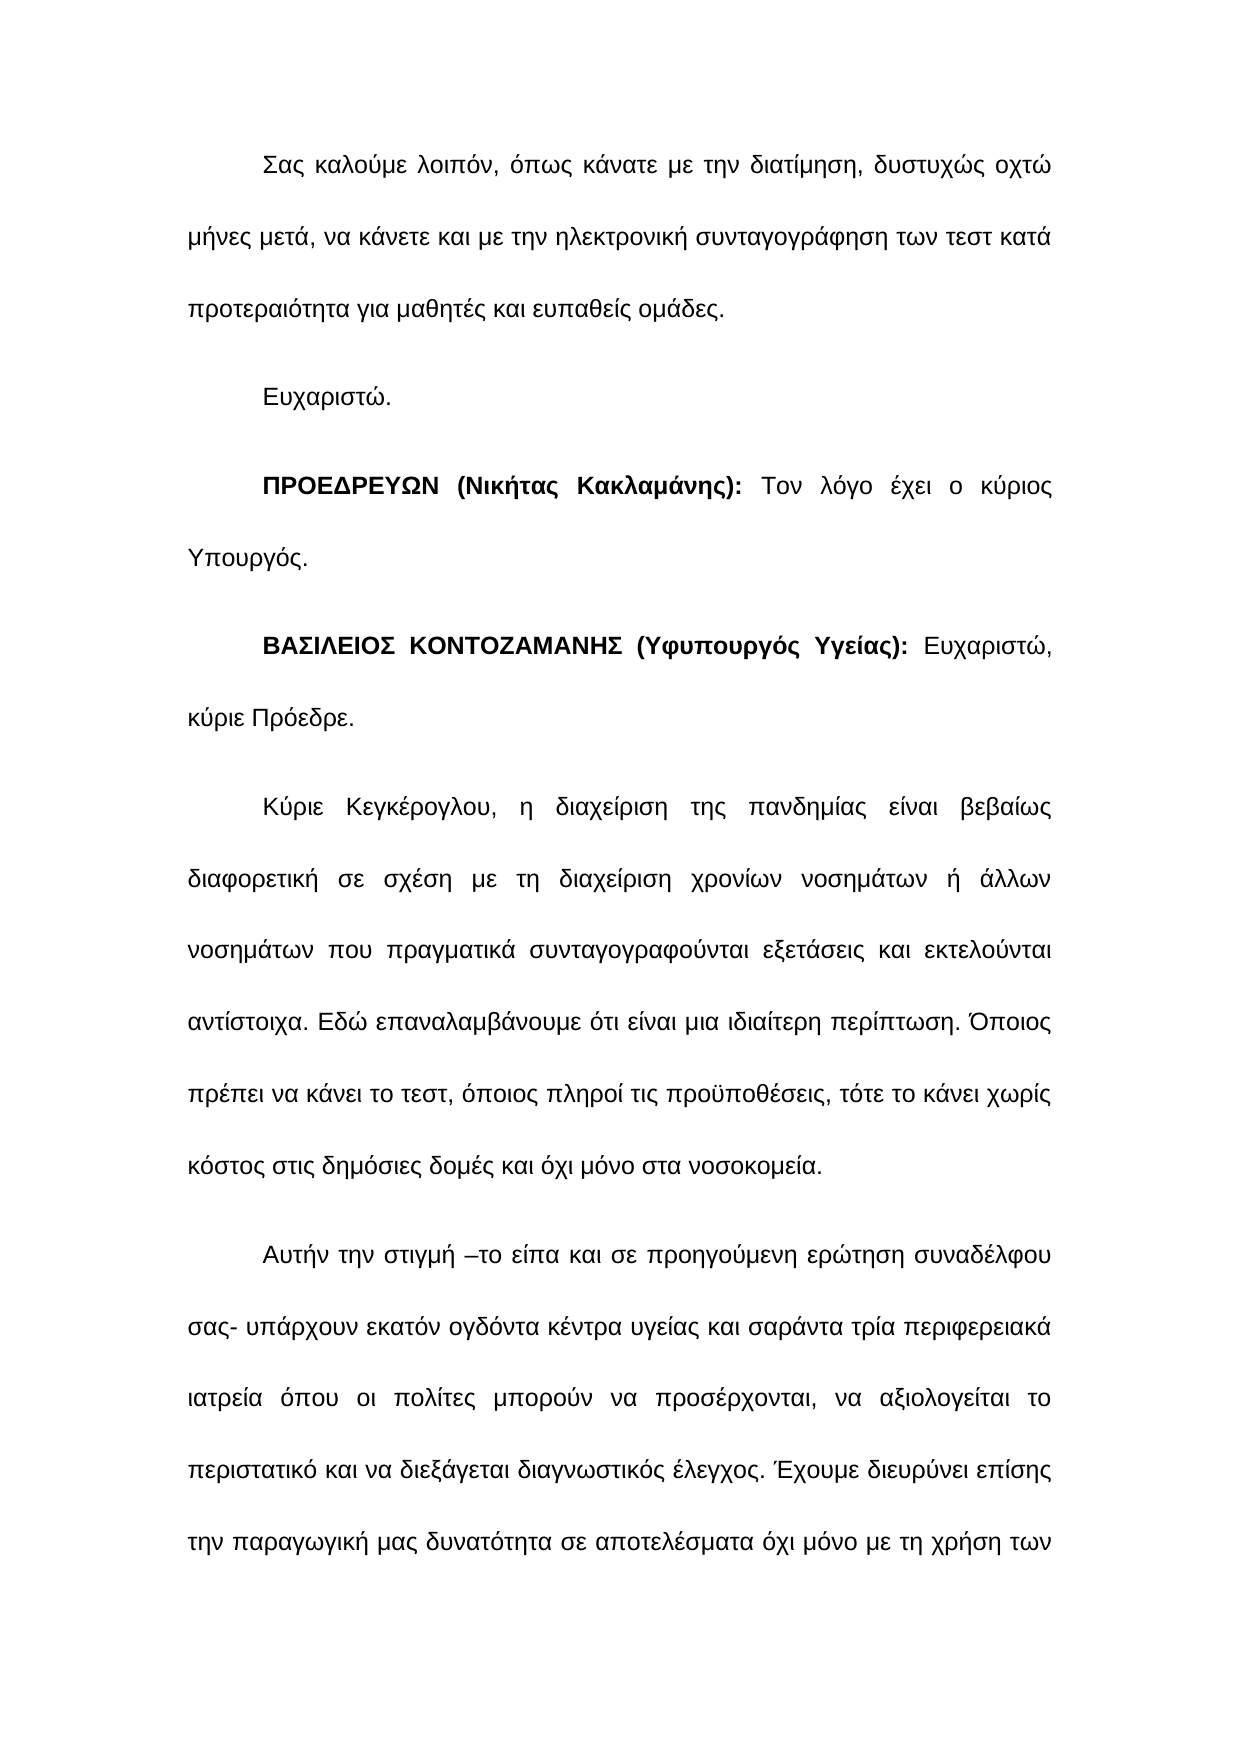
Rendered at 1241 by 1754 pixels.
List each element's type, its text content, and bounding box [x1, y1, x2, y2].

text Κύριε Κεγκέρογλου, η διαχείριση της πανδημίας είναι βεβαίως διαφορετική σε σχέση με τη διαχείριση χρονίων νοσημάτων ή άλλων νοσημάτων που πραγματικά συνταγογραφούνται εξετάσεις και εκτελούνται αντίστοιχα. Εδώ επαναλαμβάνουμε ότι είναι μια ιδιαίτερη περίπτωση. Όποιος πρέπει να κάνει το τεστ, όποιος πληροί τις προϋποθέσεις, τότε το κάνει χωρίς κόστος στις δημόσιες δομές και όχι μόνο στα νοσοκομεία. [187, 792, 1053, 1180]
text Σας καλούμε λοιπόν, όπως κάνατε με την διατίμηση, δυστυχώς οχτώ μήνες μετά, να κάνετε και με την ηλεκτρονική συνταγογράφηση των τεστ κατά προτεραιότητα για μαθητές και ευπαθείς ομάδες. [187, 150, 1053, 322]
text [187, 1239, 1053, 1556]
text ΠΡΟΕΔΡΕΥΩΝ (Νικήτας Κακλαμάνης): Τον λόγο έχει ο κύριος Υπουργός. [187, 471, 1053, 571]
text Ευχαριστώ. [187, 382, 1053, 411]
text ΒΑΣΙΛΕΙΟΣ ΚΟΝΤΟΖΑΜΑΝΗΣ (Υφυπουργός Υγείας): Ευχαριστώ, κύριε Πρόεδρε. [187, 631, 1053, 732]
